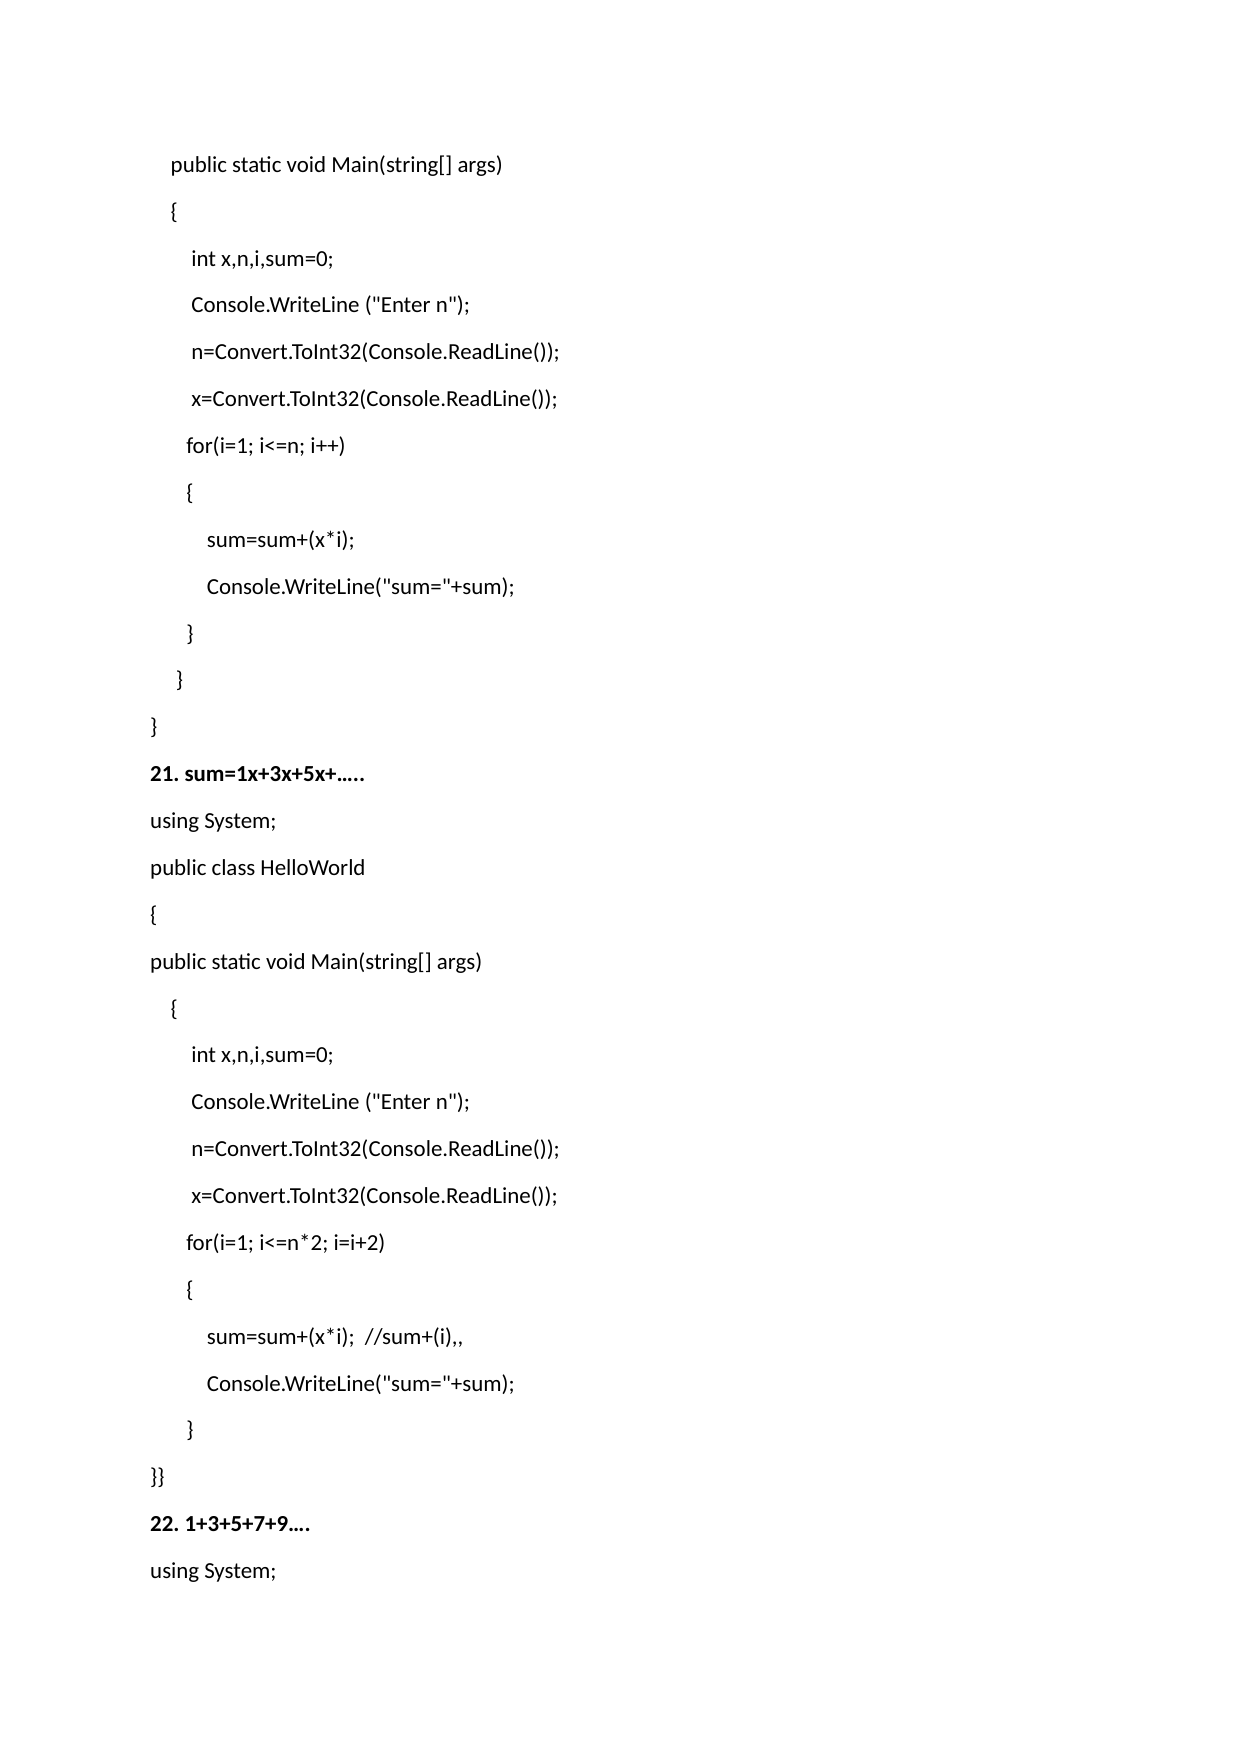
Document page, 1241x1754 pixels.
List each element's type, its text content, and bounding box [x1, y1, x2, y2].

text } [150, 1416, 1090, 1444]
text } [150, 712, 1090, 741]
text } [150, 619, 1090, 647]
text }} [150, 1462, 1090, 1491]
text x=Convert.ToInt32(Console.ReadLine()); [150, 1181, 1090, 1209]
text public class HelloWorld [150, 853, 1090, 881]
text } [150, 666, 1090, 694]
text sum=sum+(x*i); //sum+(i),, [150, 1322, 1090, 1350]
text 21. sum=1x+3x+5x+….. [150, 759, 1090, 787]
text { [150, 478, 1090, 506]
text int x,n,i,sum=0; [150, 244, 1090, 272]
text { [150, 994, 1090, 1022]
text 22. 1+3+5+7+9…. [150, 1509, 1090, 1537]
text int x,n,i,sum=0; [150, 1041, 1090, 1069]
text public static void Main(string[] args) [150, 150, 1090, 178]
text Console.WriteLine ("Enter n"); [150, 1087, 1090, 1116]
text using System; [150, 1556, 1090, 1584]
text n=Convert.ToInt32(Console.ReadLine()); [150, 1134, 1090, 1162]
text { [150, 197, 1090, 225]
text public static void Main(string[] args) [150, 947, 1090, 975]
text using System; [150, 806, 1090, 834]
text Console.WriteLine ("Enter n"); [150, 291, 1090, 319]
text { [150, 1275, 1090, 1303]
text n=Convert.ToInt32(Console.ReadLine()); [150, 337, 1090, 366]
text for(i=1; i<=n*2; i=i+2) [150, 1228, 1090, 1256]
text Console.WriteLine("sum="+sum); [150, 572, 1090, 600]
text sum=sum+(x*i); [150, 525, 1090, 553]
text { [150, 900, 1090, 928]
text for(i=1; i<=n; i++) [150, 431, 1090, 459]
text Console.WriteLine("sum="+sum); [150, 1369, 1090, 1397]
text x=Convert.ToInt32(Console.ReadLine()); [150, 384, 1090, 412]
